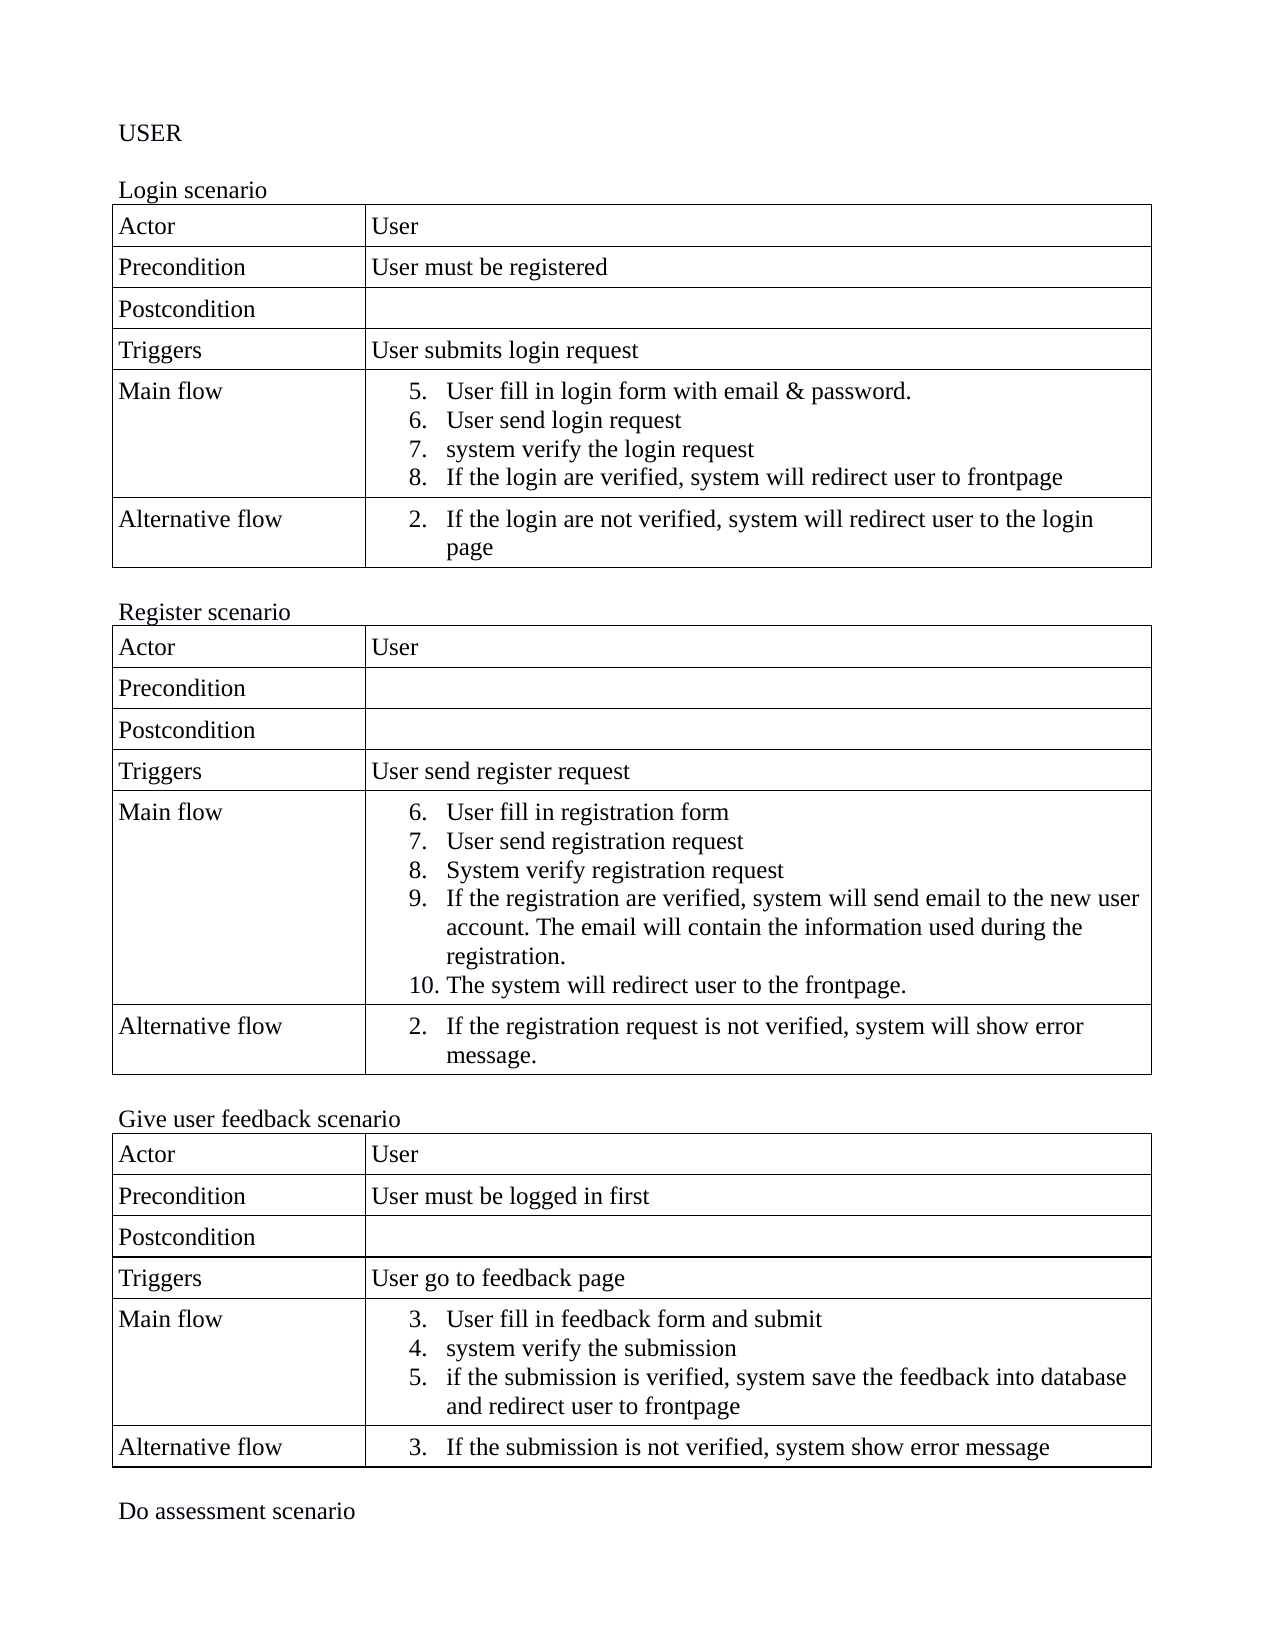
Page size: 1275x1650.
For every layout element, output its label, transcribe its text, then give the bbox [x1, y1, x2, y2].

table_cell Precondition [113, 1175, 365, 1215]
table_cell Postcondition [113, 288, 365, 328]
table_cell User must be registered [366, 247, 1151, 287]
table_cell Alternative flow [113, 1426, 365, 1466]
table_header Actor [113, 626, 365, 667]
text Register scenario [118, 597, 1157, 625]
table_cell Triggers [113, 1258, 365, 1298]
table_header User [366, 205, 1151, 246]
table_cell User submits login request [366, 329, 1151, 369]
text Give user feedback scenario [118, 1104, 1157, 1133]
table_cell User must be logged in first [366, 1175, 1151, 1215]
table_cell Postcondition [113, 709, 365, 749]
table_cell Main flow [113, 370, 365, 497]
table_cell [366, 1216, 1151, 1256]
table_cell [366, 709, 1151, 749]
table_header Actor [113, 1134, 365, 1174]
table_cell Main flow [113, 1299, 365, 1425]
table_cell Alternative flow [113, 1005, 365, 1074]
table_header User [366, 626, 1151, 667]
table_cell User fill in registration form User send registration request System verify registration request If the registration are verified, system will send email to the new user account. The email will contain the information used during the registration. The system will redirect user to the frontpage. [366, 791, 1151, 1004]
table_cell User go to feedback page [366, 1258, 1151, 1298]
table_header User [366, 1134, 1151, 1174]
table_cell Precondition [113, 247, 365, 287]
table_cell User fill in login form with email & password. User send login request system verify the login request If the login are verified, system will redirect user to frontpage [366, 370, 1151, 497]
table_cell User send register request [366, 750, 1151, 790]
table_header Actor [113, 205, 365, 246]
table_cell Main flow [113, 791, 365, 1004]
table_cell User fill in feedback form and submit system verify the submission if the submission is verified, system save the feedback into database and redirect user to frontpage [366, 1299, 1151, 1425]
table_cell If the registration request is not verified, system will show error message. [366, 1005, 1151, 1074]
table_cell Precondition [113, 668, 365, 708]
table_cell [366, 288, 1151, 328]
table_cell If the submission is not verified, system show error message [366, 1426, 1151, 1466]
table_cell Alternative flow [113, 498, 365, 567]
text USER [118, 118, 1157, 147]
table_cell [366, 668, 1151, 708]
table_cell Postcondition [113, 1216, 365, 1256]
text Login scenario [118, 176, 1157, 204]
table_cell Triggers [113, 329, 365, 369]
table_cell Triggers [113, 750, 365, 790]
table_cell If the login are not verified, system will redirect user to the login page [366, 498, 1151, 567]
text Do assessment scenario [118, 1496, 1157, 1525]
